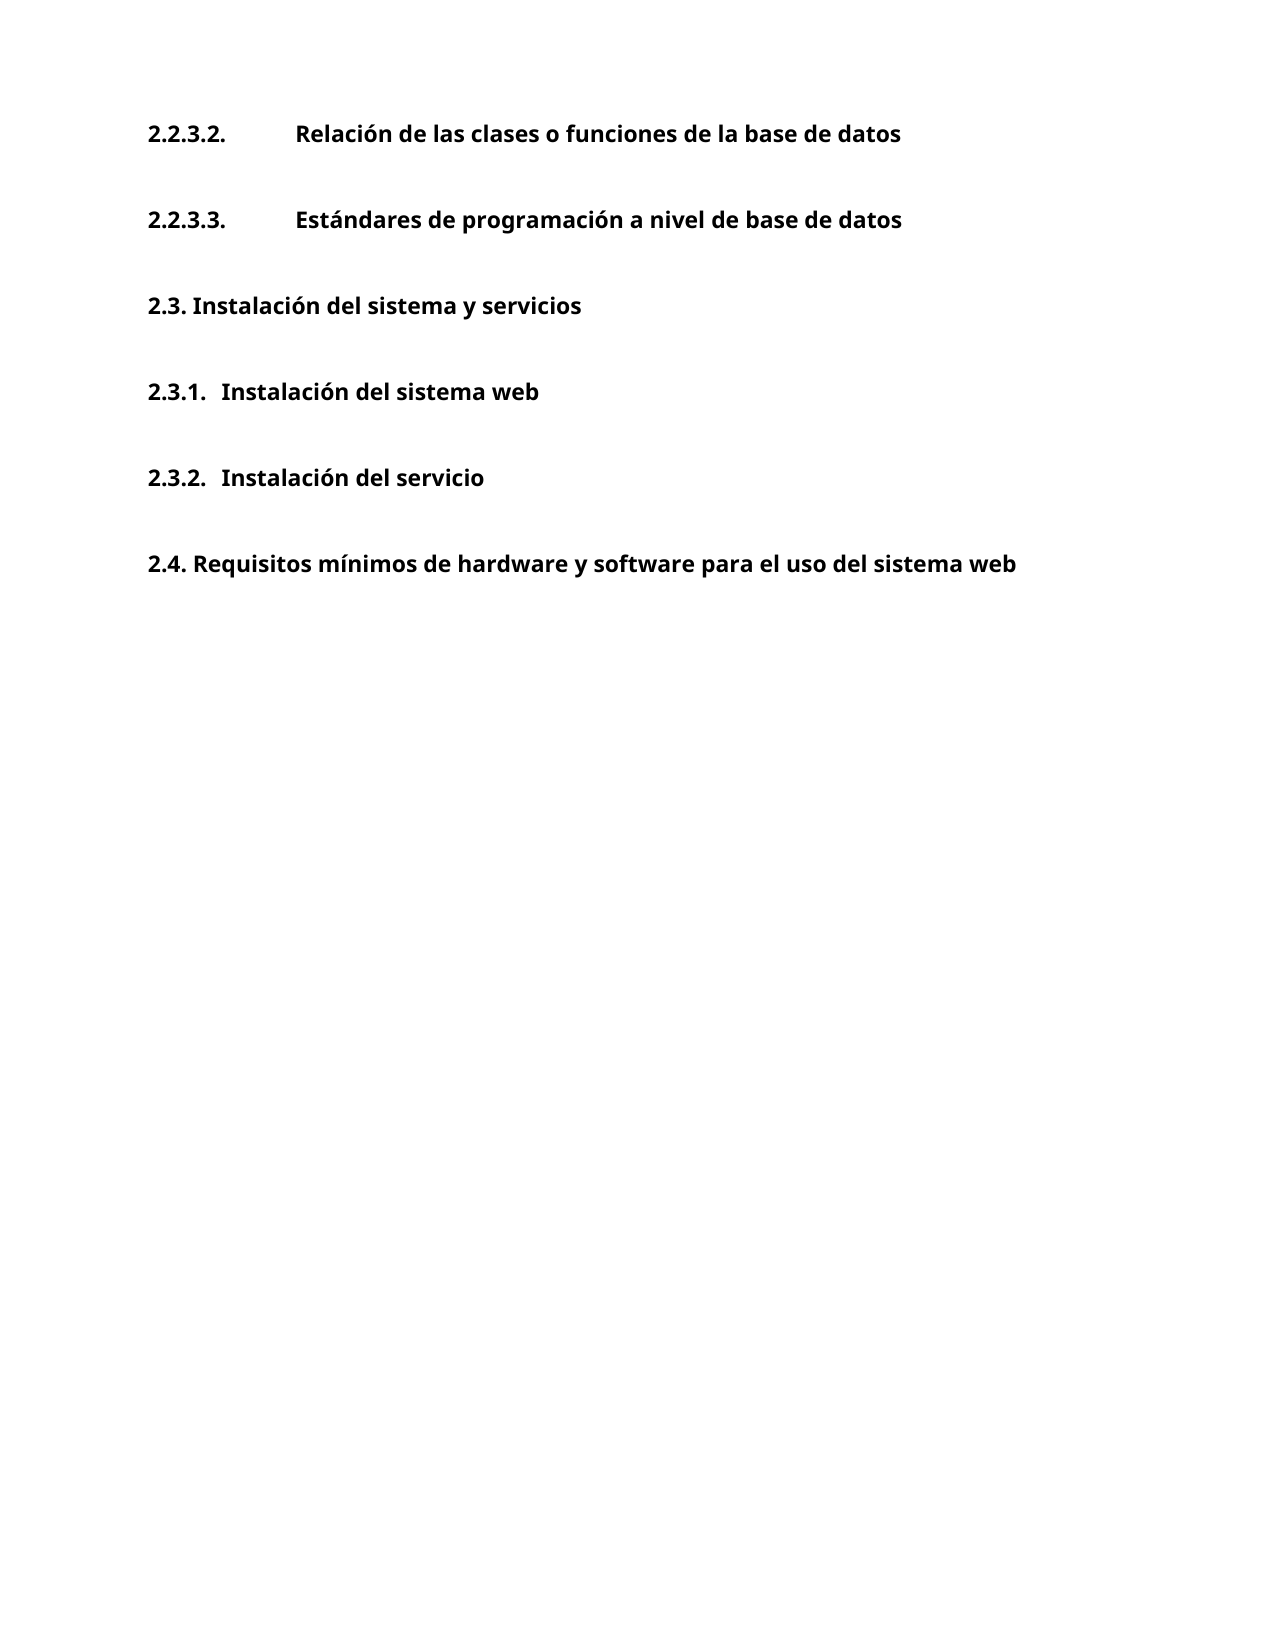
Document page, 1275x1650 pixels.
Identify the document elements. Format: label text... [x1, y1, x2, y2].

subtitle Instalación del sistema y servicios [148, 290, 1157, 321]
subtitle Relación de las clases o funciones de la base de datos [148, 118, 1157, 149]
subtitle Requisitos mínimos de hardware y software para el uso del sistema web [148, 548, 1157, 579]
subtitle Instalación del servicio [148, 462, 1157, 493]
subtitle Estándares de programación a nivel de base de datos [148, 204, 1157, 235]
subtitle Instalación del sistema web [148, 376, 1157, 407]
